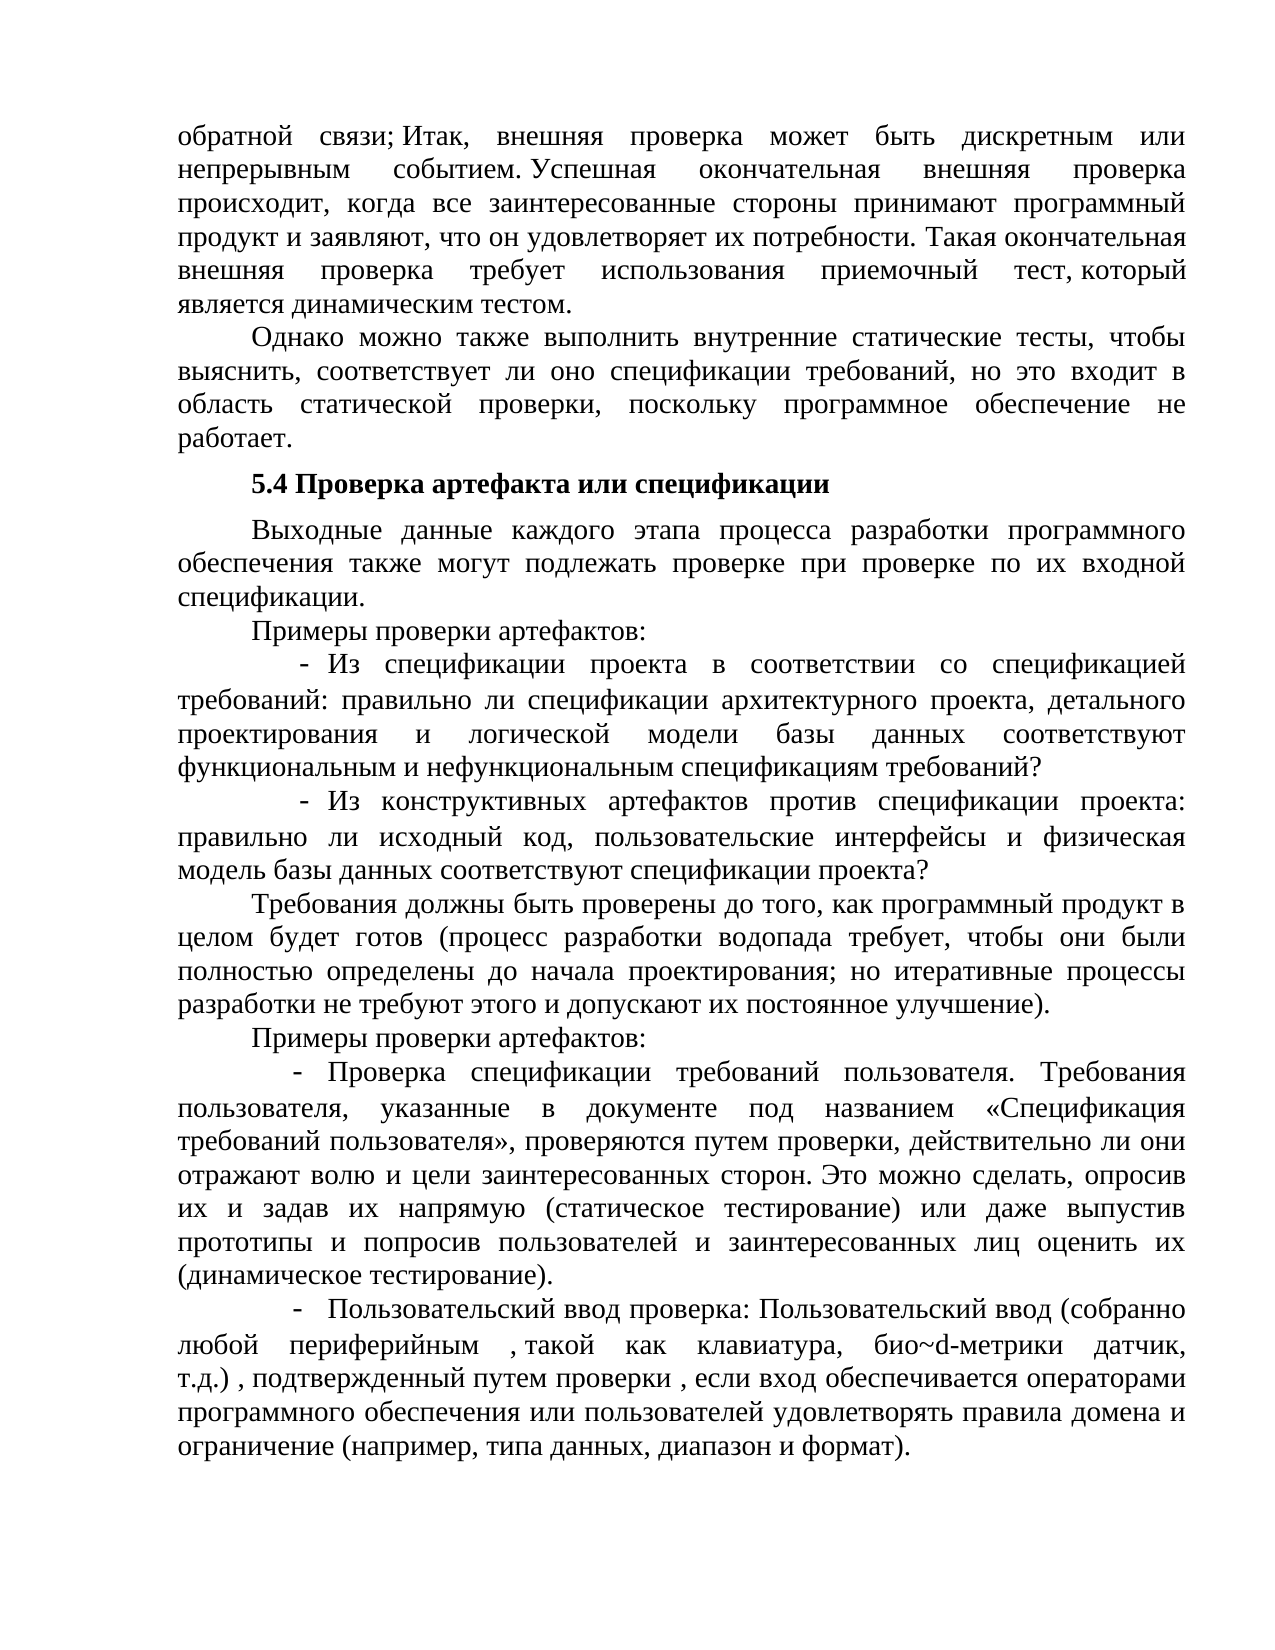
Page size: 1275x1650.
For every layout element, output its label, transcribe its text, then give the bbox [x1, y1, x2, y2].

text Выходные данные каждого этапа процесса разработки программного обеспечения также могут подлежать проверке при проверке по их входной спецификации. [177, 512, 1186, 613]
text Примеры проверки артефактов: [177, 613, 1186, 646]
text Примеры проверки артефактов: [177, 1020, 1186, 1054]
list Из спецификации проекта в соответствии со спецификацией требований: правильно ли спецификации архитектурного проекта, детального проектирования и логической модели базы данных соответствуют функциональным и нефункциональным спецификациям требований? [177, 646, 1186, 783]
text Однако можно также выполнить внутренние статические тесты, чтобы выяснить, соответствует ли оно спецификации требований, но это входит в область статической проверки, поскольку программное обеспечение не работает. [177, 319, 1186, 453]
subtitle 5.4 Проверка артефакта или спецификации [177, 466, 1186, 499]
list Пользовательский ввод проверка: Пользовательский ввод (собранно любой периферийным , такой как клавиатура, био~d-метрики датчик, т.д.) , подтвержденный путем проверки , если вход обеспечивается операторами программного обеспечения или пользователей удовлетворять правила домена и ограничение (например, типа данных, диапазон и формат). [177, 1291, 1186, 1461]
list Из конструктивных артефактов против спецификации проекта: правильно ли исходный код, пользовательские интерфейсы и физическая модель базы данных соответствуют спецификации проекта? [177, 783, 1186, 886]
list Проверка спецификации требований пользователя. Требования пользователя, указанные в документе под названием «Спецификация требований пользователя», проверяются путем проверки, действительно ли они отражают волю и цели заинтересованных сторон. Это можно сделать, опросив их и задав их напрямую (статическое тестирование) или даже выпустив прототипы и попросив пользователей и заинтересованных лиц оценить их (динамическое тестирование). [177, 1054, 1186, 1291]
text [177, 118, 1186, 319]
text Требования должны быть проверены до того, как программный продукт в целом будет готов (процесс разработки водопада требует, чтобы они были полностью определены до начала проектирования; но итеративные процессы разработки не требуют этого и допускают их постоянное улучшение). [177, 886, 1186, 1020]
